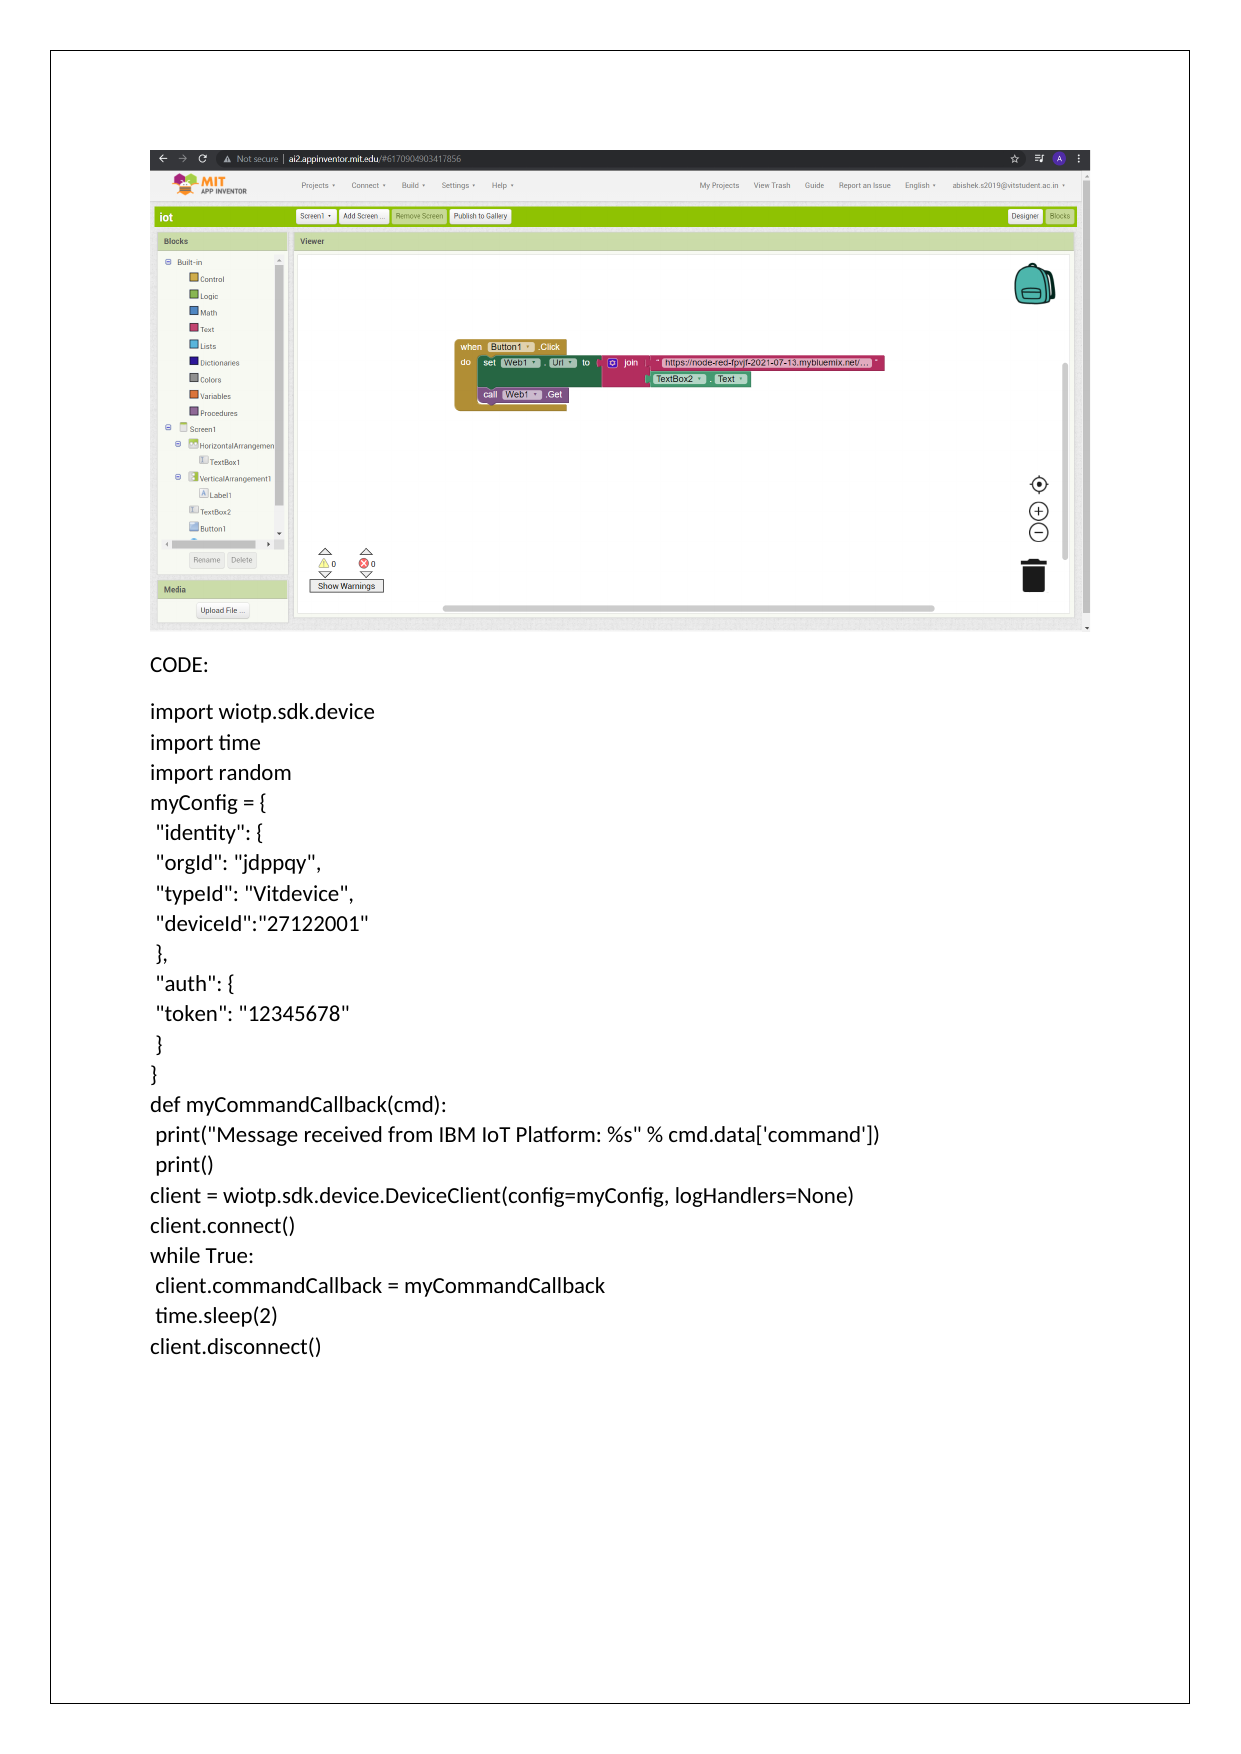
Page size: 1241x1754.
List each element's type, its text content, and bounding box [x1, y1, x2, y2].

text import wiotp.sdk.device [150, 697, 1090, 725]
text time.sleep(2) [150, 1302, 1090, 1329]
text client.commandCallback = myCommandCallback [150, 1271, 1090, 1299]
text } [150, 1060, 1090, 1088]
text print("Message received from IBM IoT Platform: %s" % cmd.data['command']) [150, 1120, 1090, 1148]
text while True: [150, 1241, 1090, 1269]
text }, [150, 939, 1090, 967]
text CODE: [150, 651, 1090, 678]
text client.disconnect() [150, 1332, 1090, 1360]
text "auth": { [150, 969, 1090, 997]
text client = wiotp.sdk.device.DeviceClient(config=myConfig, logHandlers=None) [150, 1181, 1090, 1209]
text import time [150, 728, 1090, 756]
text import random [150, 758, 1090, 786]
text } [150, 1030, 1090, 1058]
text "identity": { [150, 818, 1090, 846]
text "orgId": "jdppqy", [150, 848, 1090, 876]
text "deviceId":"27122001" [150, 909, 1090, 937]
text myConfig = { [150, 788, 1090, 816]
text "typeId": "Vitdevice", [150, 879, 1090, 907]
text "token": "12345678" [150, 999, 1090, 1027]
text print() [150, 1151, 1090, 1178]
text client.connect() [150, 1211, 1090, 1239]
text def myCommandCallback(cmd): [150, 1090, 1090, 1118]
picture [150, 150, 1091, 632]
